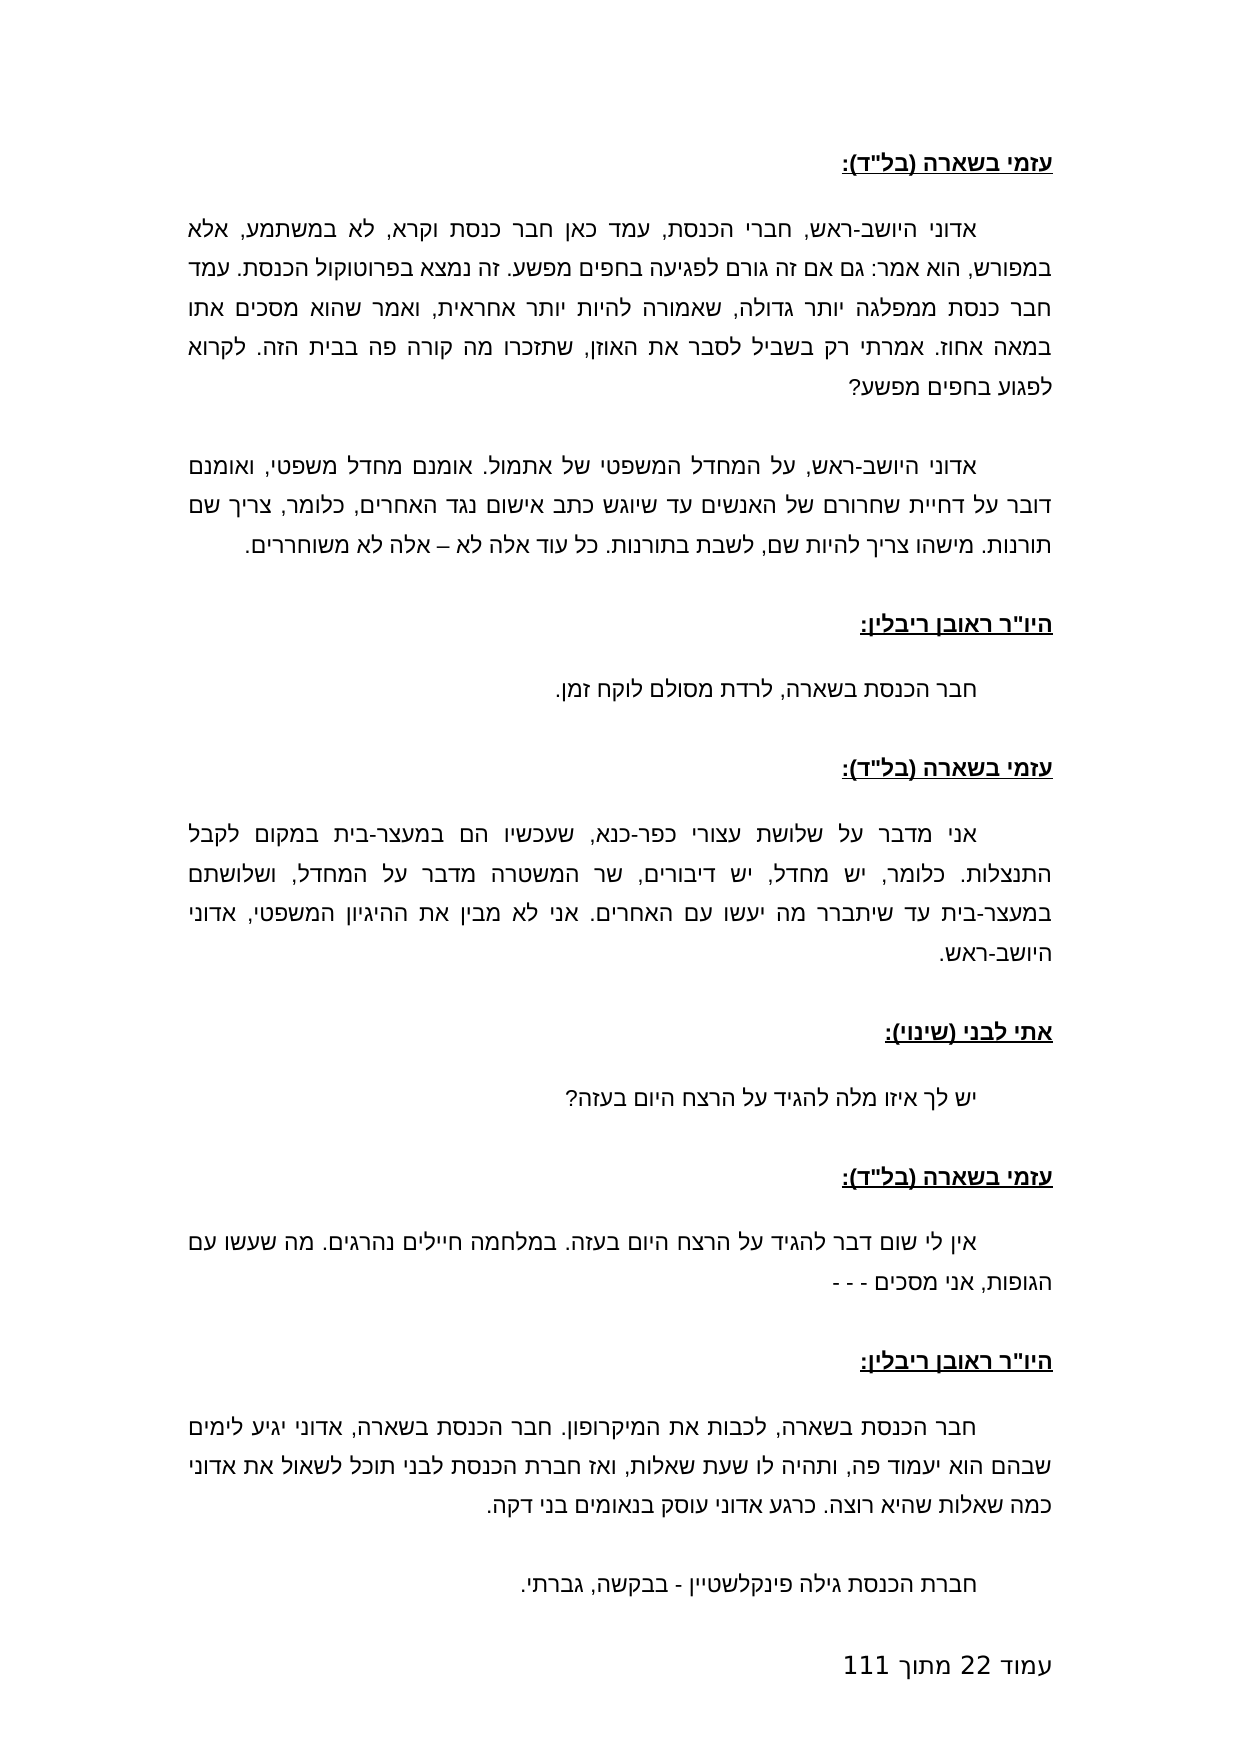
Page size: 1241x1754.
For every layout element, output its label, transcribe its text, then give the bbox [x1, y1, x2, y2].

text חבר הכנסת בשארה, לכבות את המיקרופון. חבר הכנסת בשארה, אדוני יגיע לימים שבהם הוא יעמוד פה, ותהיה לו שעת שאלות, ואז חברת הכנסת לבני תוכל לשאול את אדוני כמה שאלות שהיא רוצה. כרגע אדוני עוסק בנאומים בני דקה. [187, 1413, 1053, 1519]
text עזמי בשארה (בל"ד): [187, 1163, 1053, 1190]
text אני מדבר על שלושת עצורי כפר-כנא, שעכשיו הם במעצר-בית במקום לקבל התנצלות. כלומר, יש מחדל, יש דיבורים, שר המשטרה מדבר על המחדל, ושלושתם במעצר-בית עד שיתברר מה יעשו עם האחרים. אני לא מבין את ההיגיון המשפטי, אדוני היושב-ראש. [187, 821, 1053, 966]
text אדוני היושב-ראש, חברי הכנסת, עמד כאן חבר כנסת וקרא, לא במשתמע, אלא במפורש, הוא אמר: גם אם זה גורם לפגיעה בחפים מפשע. זה נמצא בפרוטוקול הכנסת. עמד חבר כנסת ממפלגה יותר גדולה, שאמורה להיות יותר אחראית, ואמר שהוא מסכים אתו במאה אחוז. אמרתי רק בשביל לסבר את האוזן, שתזכרו מה קורה פה בבית הזה. לקרוא לפגוע בחפים מפשע? [187, 216, 1053, 400]
text אדוני היושב-ראש, על המחדל המשפטי של אתמול. אומנם מחדל משפטי, ואומנם דובר על דחיית שחרורם של האנשים עד שיוגש כתב אישום נגד האחרים, כלומר, צריך שם תורנות. מישהו צריך להיות שם, לשבת בתורנות. כל עוד אלה לא – אלה לא משוחררים. [187, 453, 1053, 558]
text היו"ר ראובן ריבלין: [187, 611, 1053, 637]
text חבר הכנסת בשארה, לרדת מסולם לוקח זמן. [187, 676, 1053, 703]
text היו"ר ראובן ריבלין: [187, 1348, 1053, 1374]
text עזמי בשארה (בל"ד): [187, 755, 1053, 782]
text עזמי בשארה (בל"ד): [187, 150, 1053, 176]
text חברת הכנסת גילה פינקלשטיין - בבקשה, גברתי. [187, 1571, 1053, 1598]
text אתי לבני (שינוי): [187, 1019, 1053, 1045]
text יש לך איזו מלה להגיד על הרצח היום בעזה? [187, 1084, 1053, 1111]
text אין לי שום דבר להגיד על הרצח היום בעזה. במלחמה חיילים נהרגים. מה שעשו עם הגופות, אני מסכים - - - [187, 1229, 1053, 1295]
